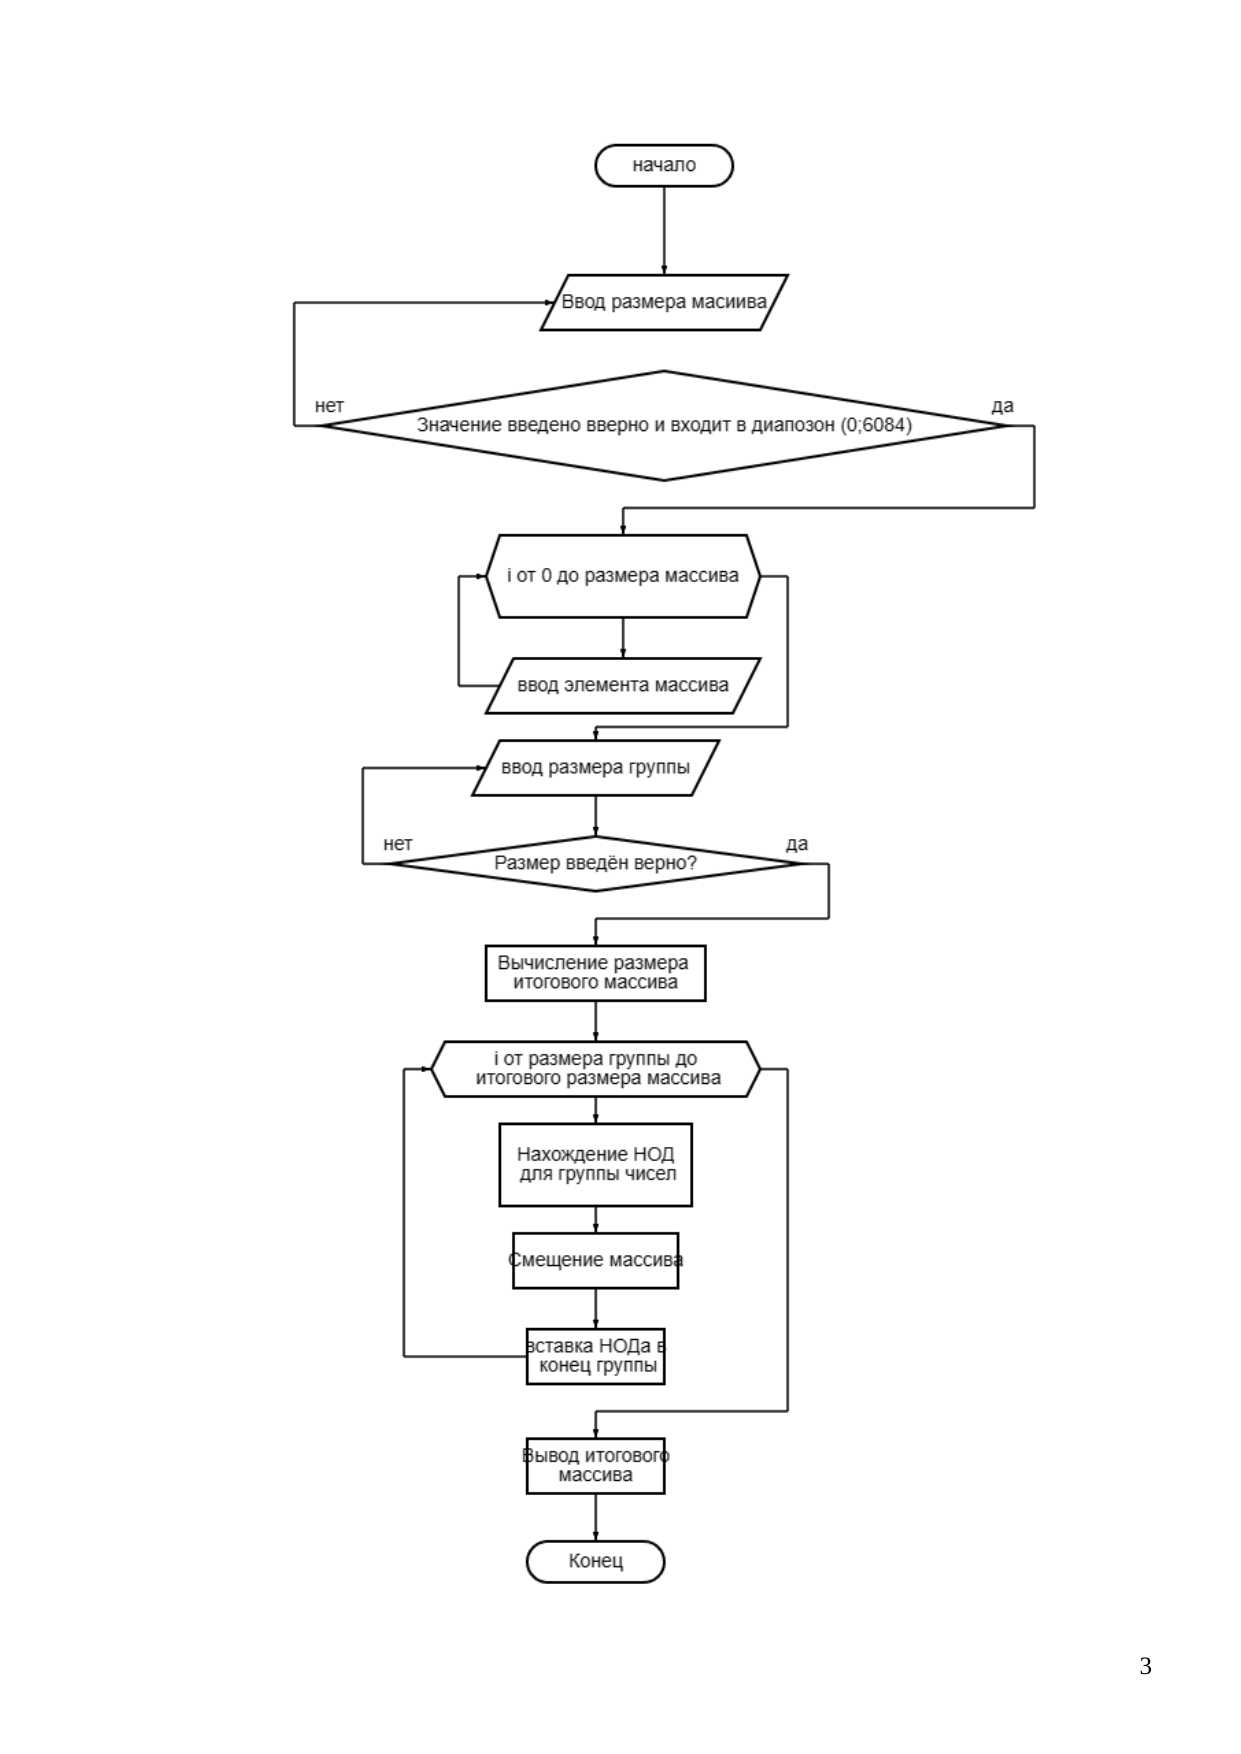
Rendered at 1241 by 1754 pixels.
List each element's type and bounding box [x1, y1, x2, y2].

picture [267, 118, 1062, 1610]
